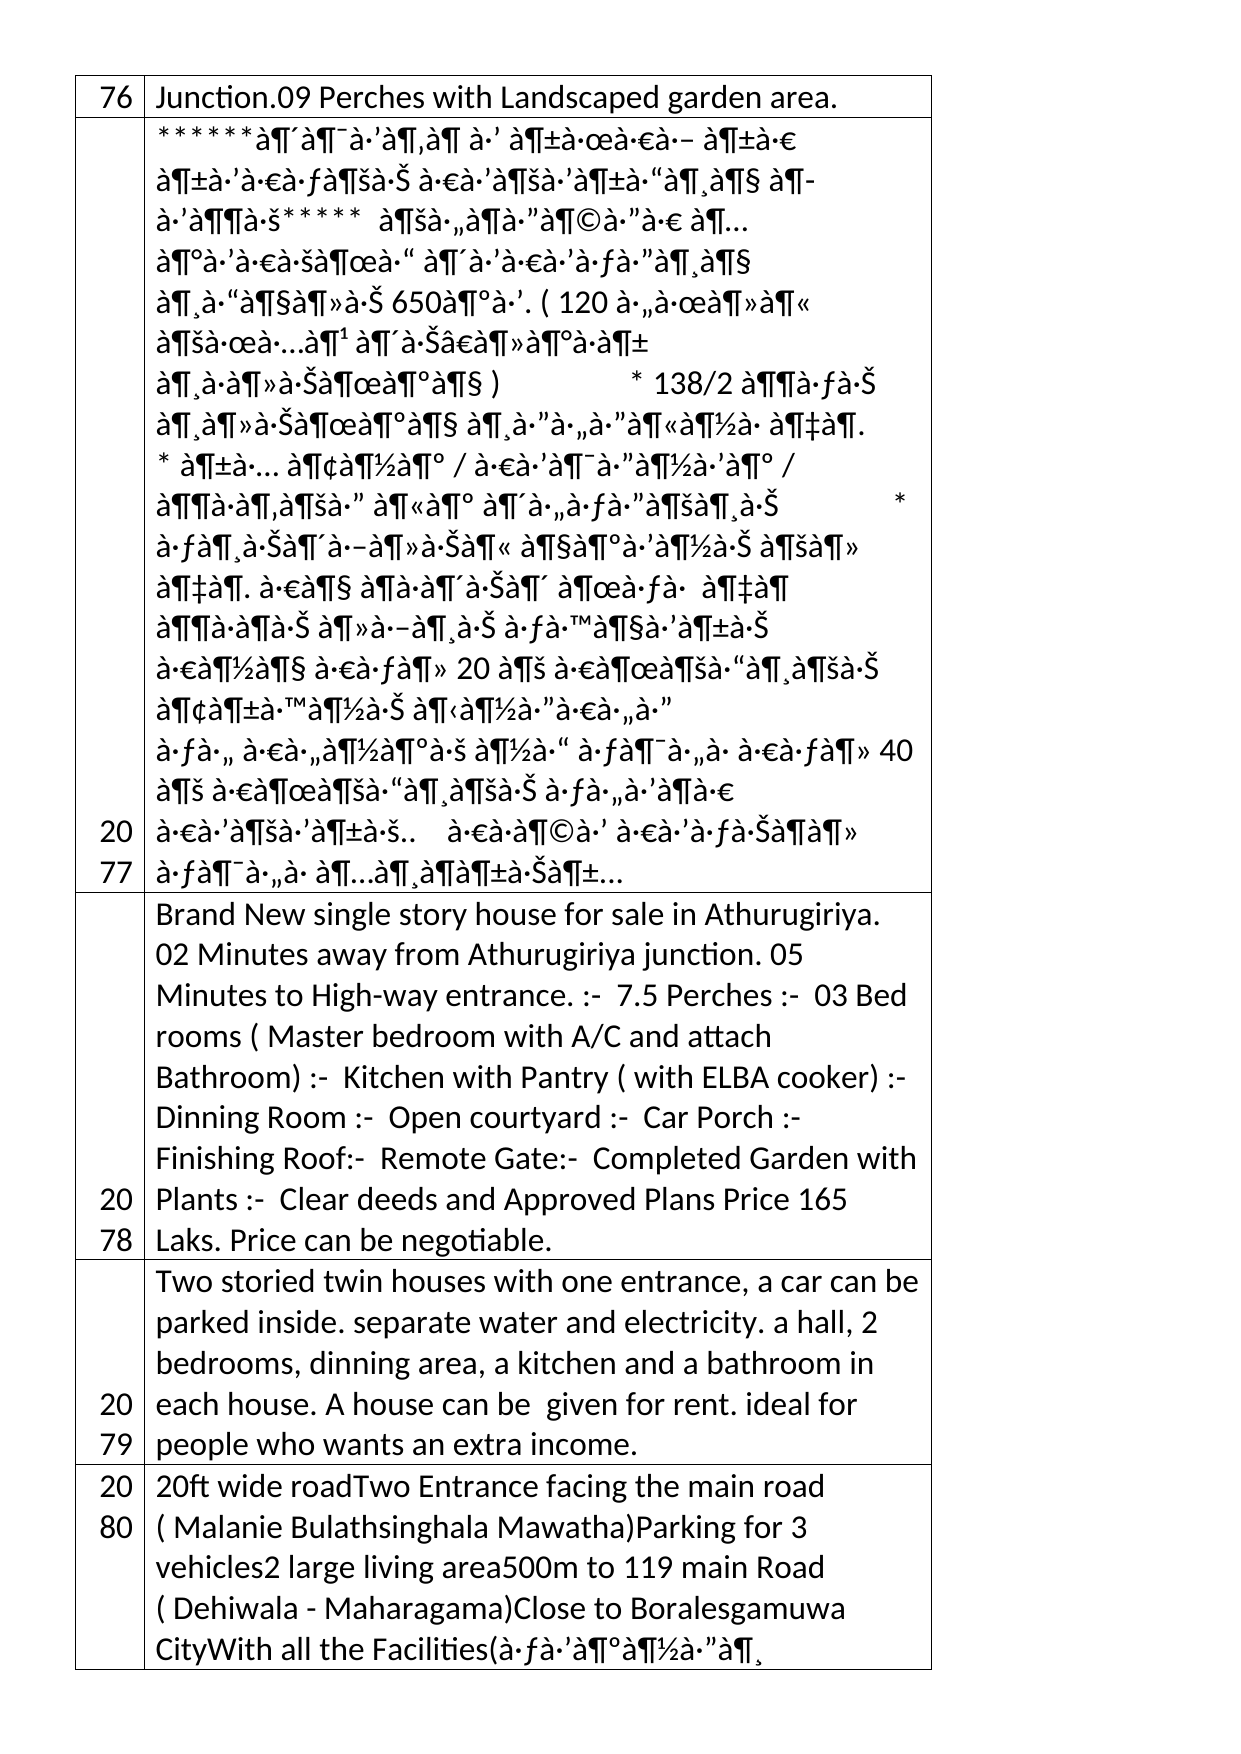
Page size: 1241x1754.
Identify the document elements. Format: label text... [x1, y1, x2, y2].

table_cell ******à¶´à¶¯à·’à¶‚à¶ à·’ à¶±à·œà·€à·– à¶±à·€ à¶±à·’à·€à·ƒà¶šà·Š à·€à·’à¶šà·’à¶±à·“à¶¸à¶§ à¶à·’à¶¶à·š***** à¶šà·„à¶à·”à¶©à·”à·€ à¶…à¶°à·’à·€à·šà¶œà·“ à¶´à·’à·€à·’à·ƒà·”à¶¸à¶§ à¶¸à·“à¶§à¶»à·Š 650à¶ºà·’. ( 120 à·„à·œà¶»à¶« à¶šà·œà·…à¶¹ à¶´à·Šâ€à¶»à¶°à·à¶± à¶¸à·à¶»à·Šà¶œà¶ºà¶§ ) * 138/2 à¶¶à·ƒà·Š à¶¸à¶»à·Šà¶œà¶ºà¶§ à¶¸à·”à·„à·”à¶«à¶½à· à¶‡à¶. * à¶±à·… à¶¢à¶½à¶º / à·€à·’à¶¯à·”à¶½à·’à¶º / à¶¶à·à¶‚à¶šà·” à¶«à¶º à¶´à·„à·ƒà·”à¶šà¶¸à·Š * à·ƒà¶¸à·Šà¶´à·–à¶»à·Šà¶« à¶§à¶ºà·’à¶½à·Š à¶šà¶» à¶‡à¶. à·€à¶§ à¶à·à¶´à·Šà¶´ à¶œà·ƒà· à¶‡à¶ à¶¶à·à¶à·Š à¶»à·–à¶¸à·Š à·ƒà·™à¶§à·’à¶±à·Š à·€à¶½à¶§ à·€à·ƒà¶» 20 à¶š à·€à¶œà¶šà·“à¶¸à¶šà·Š à¶¢à¶±à·™à¶½à·Š à¶‹à¶½à·”à·€à·„à·” à·ƒà·„ à·€à·„à¶½à¶ºà·š à¶½à·“ à·ƒà¶¯à·„à· à·€à·ƒà¶» 40 à¶š à·€à¶œà¶šà·“à¶¸à¶šà·Š à·ƒà·„à·’à¶à·€ à·€à·’à¶šà·’à¶±à·š.. à·€à·à¶©à·’ à·€à·’à·ƒà·Šà¶à¶» à·ƒà¶¯à·„à· à¶…à¶¸à¶à¶±à·Šà¶±... [145, 118, 931, 892]
table_cell 2080 [76, 1465, 144, 1669]
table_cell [145, 76, 931, 117]
table_cell 2079 [76, 1260, 144, 1464]
table_cell Brand New single story house for sale in Athurugiriya. 02 Minutes away from Athurugiriya junction. 05 Minutes to High-way entrance. :- 7.5 Perches :- 03 Bed rooms ( Master bedroom with A/C and attach Bathroom) :- Kitchen with Pantry ( with ELBA cooker) :- Dinning Room :- Open courtyard :- Car Porch :- Finishing Roof:- Remote Gate:- Completed Garden with Plants :- Clear deeds and Approved Plans Price 165 Laks. Price can be negotiable. [145, 893, 931, 1259]
table_cell 2077 [76, 118, 144, 892]
table_cell Two storied twin houses with one entrance, a car can be parked inside. separate water and electricity. a hall, 2 bedrooms, dinning area, a kitchen and a bathroom in each house. A house can be given for rent. ideal for people who wants an extra income. [145, 1260, 931, 1464]
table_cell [145, 1465, 931, 1669]
table_cell 2078 [76, 893, 144, 1259]
table_cell 2076 [76, 76, 144, 117]
